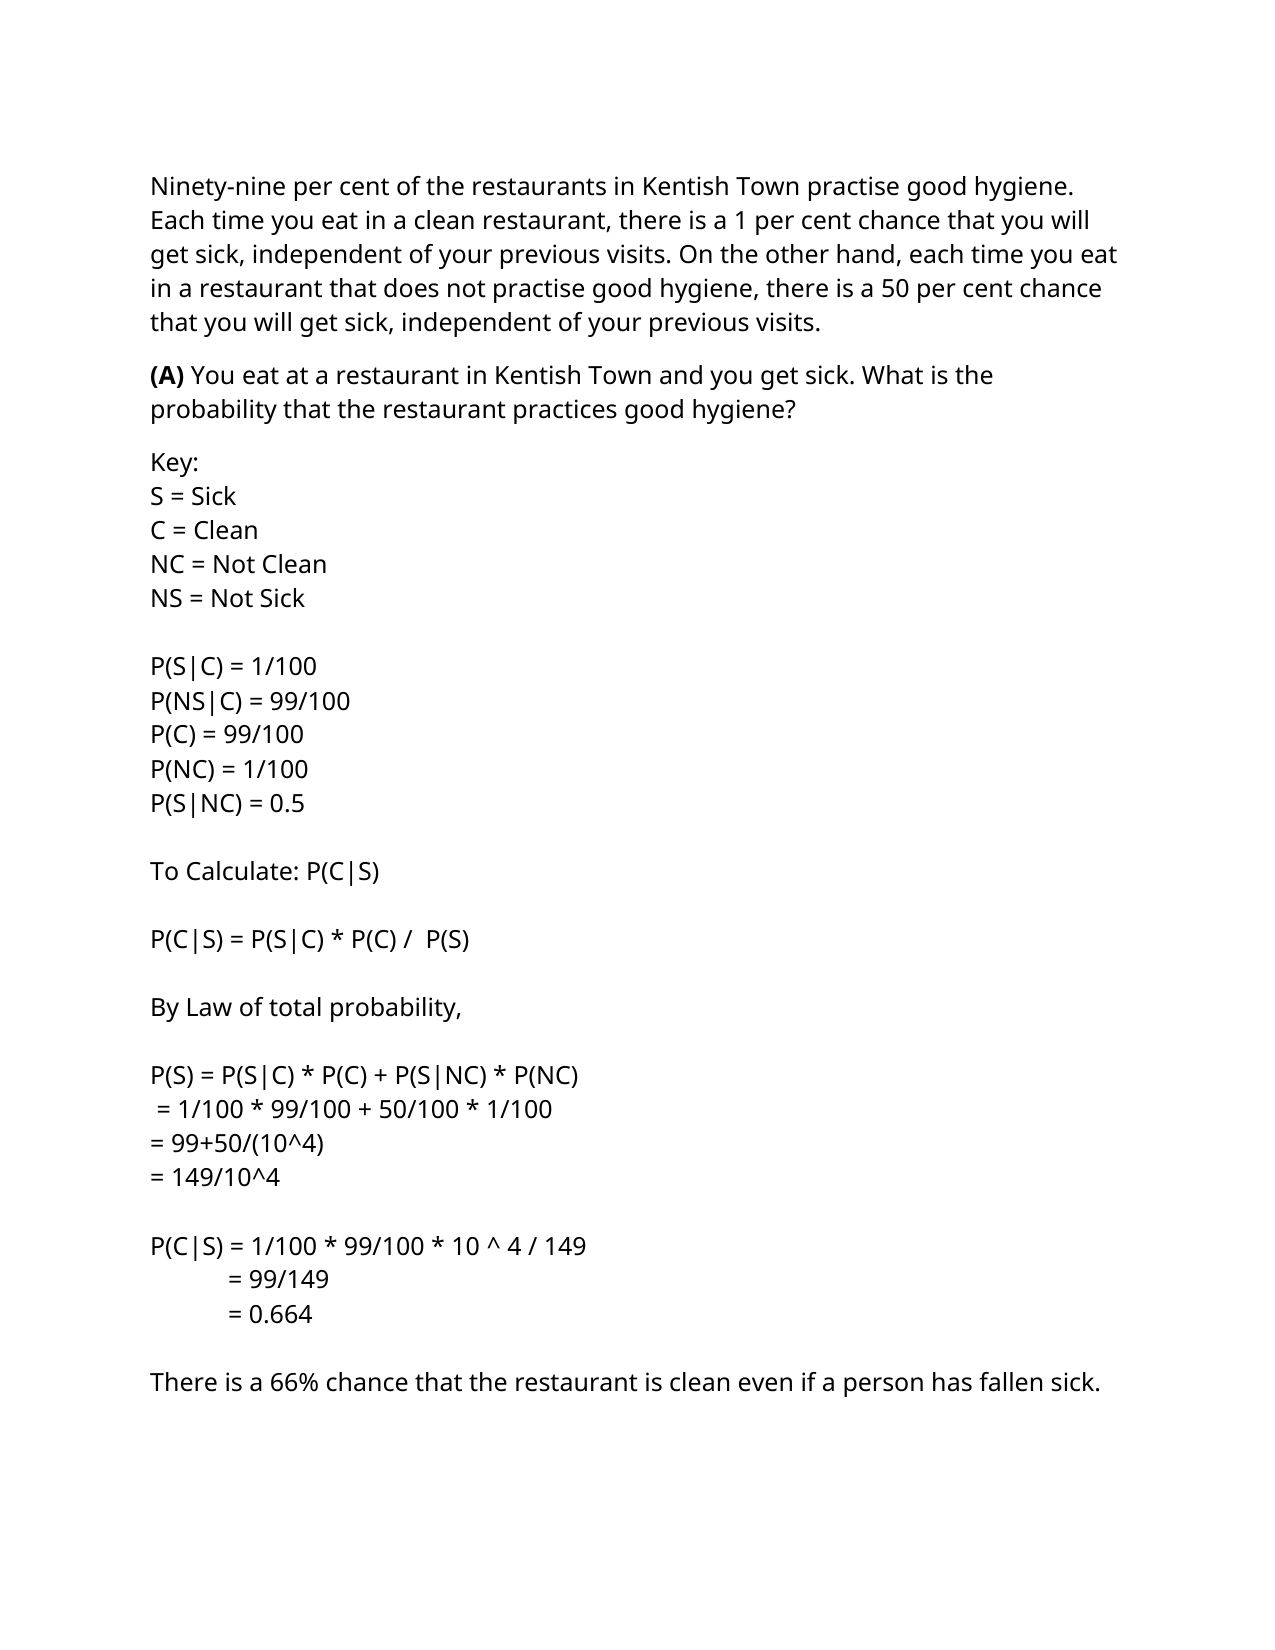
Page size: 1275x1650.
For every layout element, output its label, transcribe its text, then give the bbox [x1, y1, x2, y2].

text Ninety-nine per cent of the restaurants in Kentish Town practise good hygiene. Each time you eat in a clean restaurant, there is a 1 per cent chance that you will get sick, independent of your previous visits. On the other hand, each time you eat in a restaurant that does not practise good hygiene, there is a 50 per cent chance that you will get sick, independent of your previous visits. [150, 169, 1125, 339]
text There is a 66% chance that the restaurant is clean even if a person has fallen sick. [150, 1364, 1125, 1398]
text NS = Not Sick [150, 581, 1125, 615]
text NC = Not Clean [150, 547, 1125, 581]
text = 99/149 [150, 1262, 1125, 1296]
text C = Clean [150, 513, 1125, 547]
text By Law of total probability, [150, 990, 1125, 1024]
text To Calculate: P(C|S) [150, 853, 1125, 887]
text P(S|NC) = 0.5 [150, 785, 1125, 819]
text P(C) = 99/100 [150, 717, 1125, 751]
text (A) You eat at a restaurant in Kentish Town and you get sick. What is the probability that the restaurant practices good hygiene? [150, 358, 1125, 426]
text P(C|S) = P(S|C) * P(C) / P(S) [150, 922, 1125, 956]
text Key: [150, 445, 1125, 479]
text P(C|S) = 1/100 * 99/100 * 10 ^ 4 / 149 [150, 1228, 1125, 1262]
text = 99+50/(10^4) [150, 1126, 1125, 1160]
text P(NS|C) = 99/100 [150, 683, 1125, 717]
text = 1/100 * 99/100 + 50/100 * 1/100 [150, 1092, 1125, 1126]
text P(S|C) = 1/100 [150, 649, 1125, 683]
text P(S) = P(S|C) * P(C) + P(S|NC) * P(NC) [150, 1058, 1125, 1092]
text P(NC) = 1/100 [150, 751, 1125, 785]
text = 149/10^4 [150, 1160, 1125, 1194]
text = 0.664 [150, 1296, 1125, 1330]
text S = Sick [150, 479, 1125, 513]
